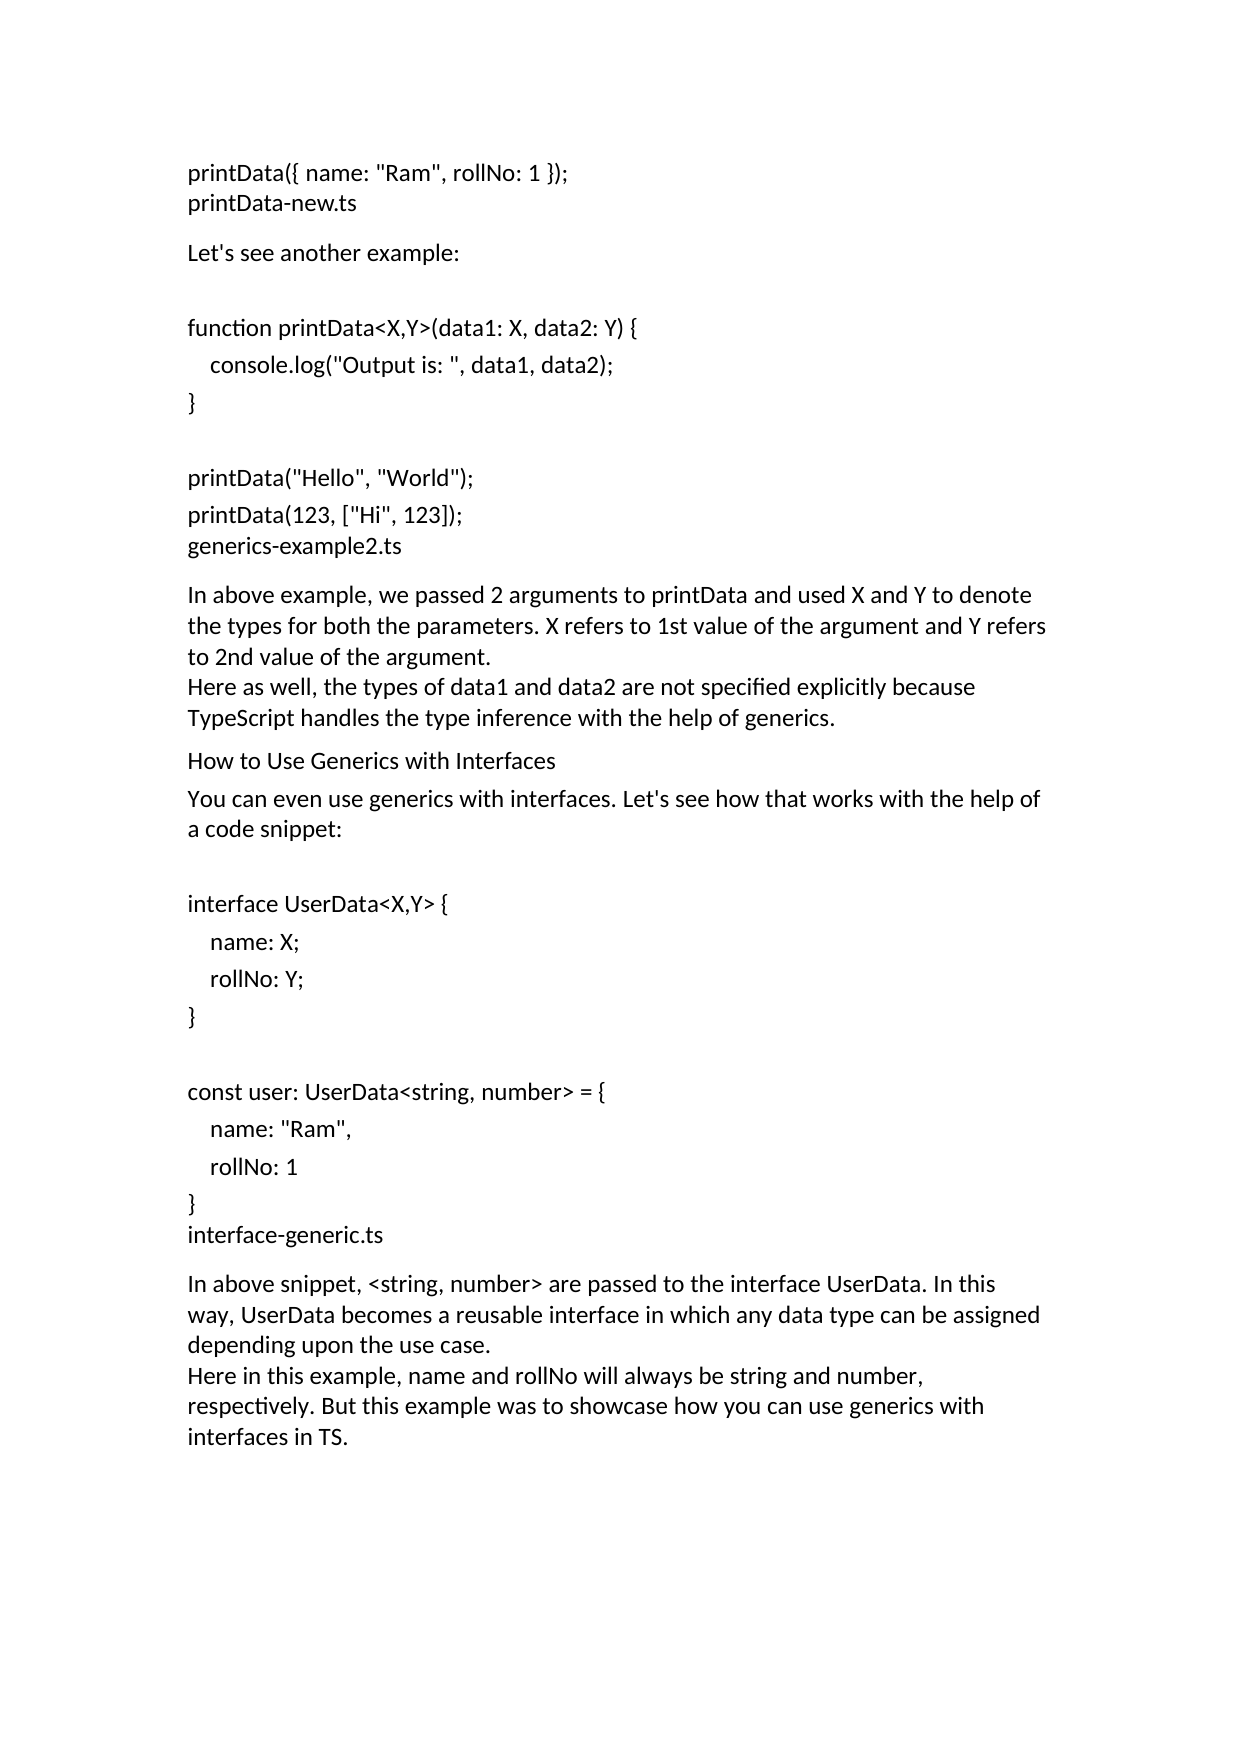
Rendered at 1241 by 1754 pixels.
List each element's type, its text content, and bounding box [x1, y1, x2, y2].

text const user: UserData<string, number> = { [187, 1069, 1053, 1106]
text printData("Hello", "World"); [187, 455, 1053, 493]
text function printData<X,Y>(data1: X, data2: Y) { [187, 305, 1053, 343]
text You can even use generics with interfaces. Let's see how that works with the help of a code snippet: [187, 783, 1053, 844]
text } [187, 1181, 1053, 1219]
text } [187, 994, 1053, 1031]
text } [187, 380, 1053, 418]
text rollNo: Y; [187, 956, 1053, 994]
text In above example, we passed 2 arguments to printData and used X and Y to denote the types for both the parameters. X refers to 1st value of the argument and Y refers to 2nd value of the argument. [187, 580, 1053, 671]
text In above snippet, <string, number> are passed to the interface UserData. In this way, UserData becomes a reusable interface in which any data type can be assigned depending upon the use case. [187, 1268, 1053, 1360]
text generics-example2.ts [187, 530, 1053, 561]
text printData({ name: "Ram", rollNo: 1 }); [187, 150, 1053, 187]
text interface-generic.ts [187, 1219, 1053, 1249]
text name: "Ram", [187, 1106, 1053, 1144]
subtitle How to Use Generics with Interfaces [187, 745, 1053, 775]
text printData-new.ts [187, 187, 1053, 218]
text Let's see another example: [187, 237, 1053, 268]
text rollNo: 1 [187, 1144, 1053, 1181]
text name: X; [187, 919, 1053, 956]
text Here in this example, name and rollNo will always be string and number, respectively. But this example was to showcase how you can use generics with interfaces in TS. [187, 1360, 1053, 1451]
text Here as well, the types of data1 and data2 are not specified explicitly because TypeScript handles the type inference with the help of generics. [187, 671, 1053, 732]
text console.log("Output is: ", data1, data2); [187, 343, 1053, 380]
text printData(123, ["Hi", 123]); [187, 493, 1053, 530]
text interface UserData<X,Y> { [187, 881, 1053, 919]
